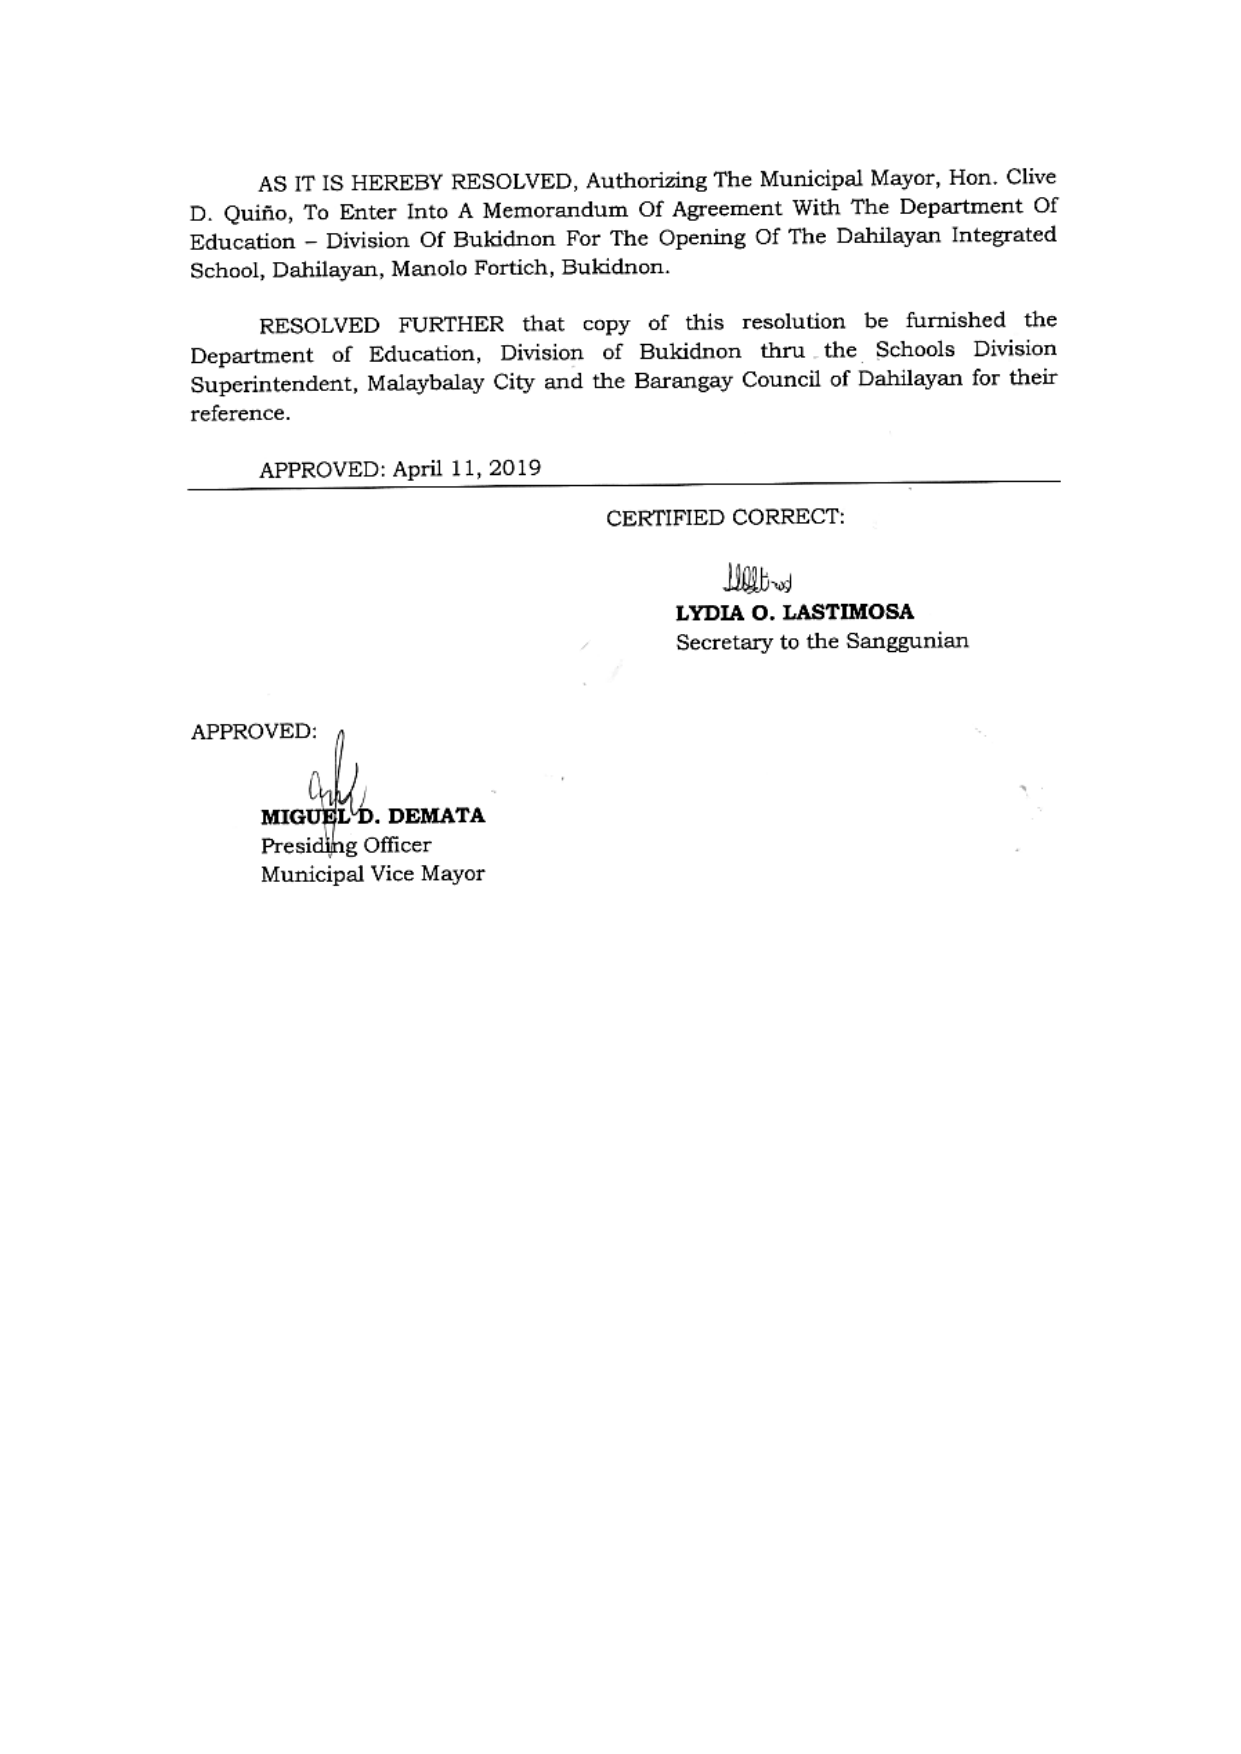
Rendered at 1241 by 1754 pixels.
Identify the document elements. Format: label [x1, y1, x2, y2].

picture [150, 149, 1090, 911]
